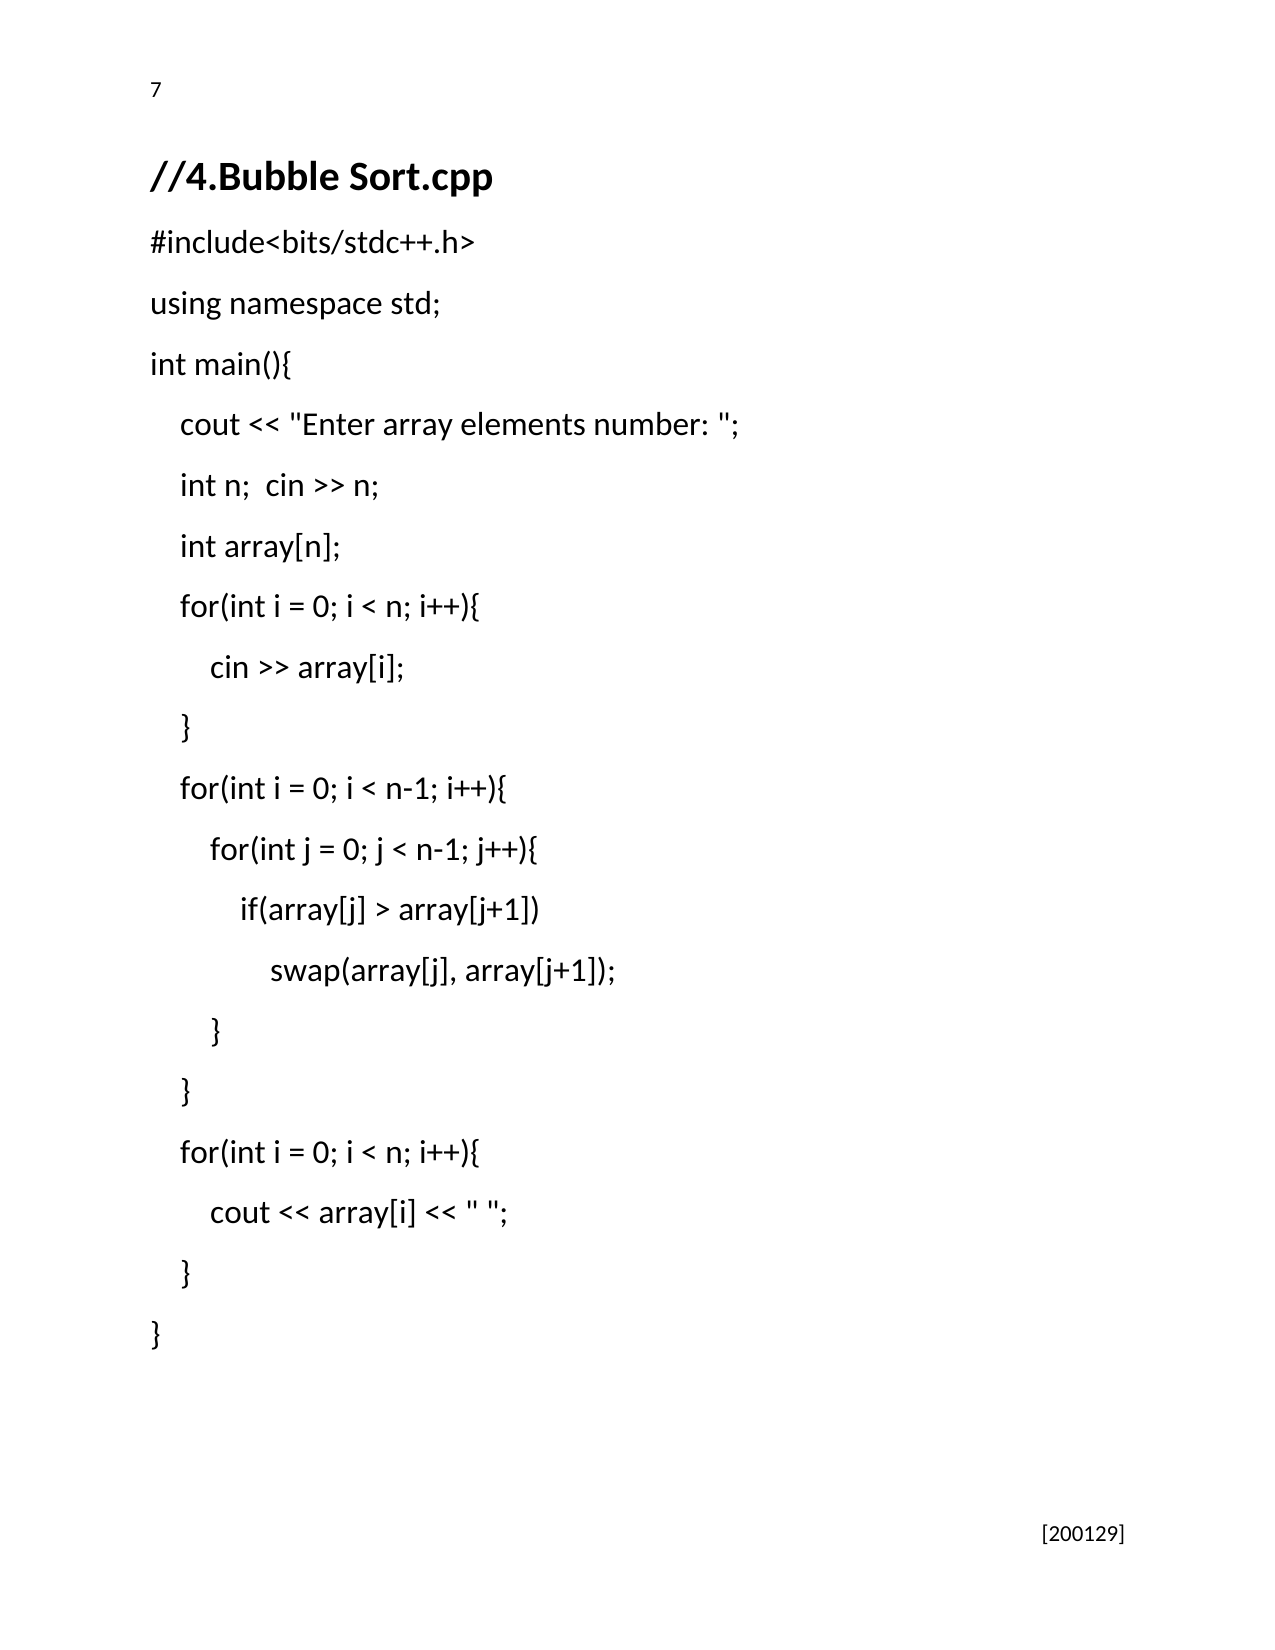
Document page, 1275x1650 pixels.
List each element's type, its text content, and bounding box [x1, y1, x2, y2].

text //4.Bubble Sort.cpp [150, 150, 1125, 201]
text for(int j = 0; j < n-1; j++){ [150, 828, 1125, 868]
text } [150, 1070, 1125, 1111]
text } [150, 1252, 1125, 1293]
text using namespace std; [150, 282, 1125, 323]
text cout << array[i] << " "; [150, 1192, 1125, 1232]
text for(int i = 0; i < n; i++){ [150, 585, 1125, 626]
text if(array[j] > array[j+1]) [150, 888, 1125, 929]
text swap(array[j], array[j+1]); [150, 949, 1125, 990]
text int main(){ [150, 343, 1125, 383]
text int array[n]; [150, 525, 1125, 565]
text for(int i = 0; i < n; i++){ [150, 1131, 1125, 1172]
text #include<bits/stdc++.h> [150, 222, 1125, 262]
text } [150, 1313, 1125, 1353]
text cin >> array[i]; [150, 646, 1125, 687]
text } [150, 1010, 1125, 1050]
text cout << "Enter array elements number: "; [150, 403, 1125, 444]
text for(int i = 0; i < n-1; i++){ [150, 767, 1125, 808]
text } [150, 707, 1125, 747]
text int n; cin >> n; [150, 464, 1125, 505]
